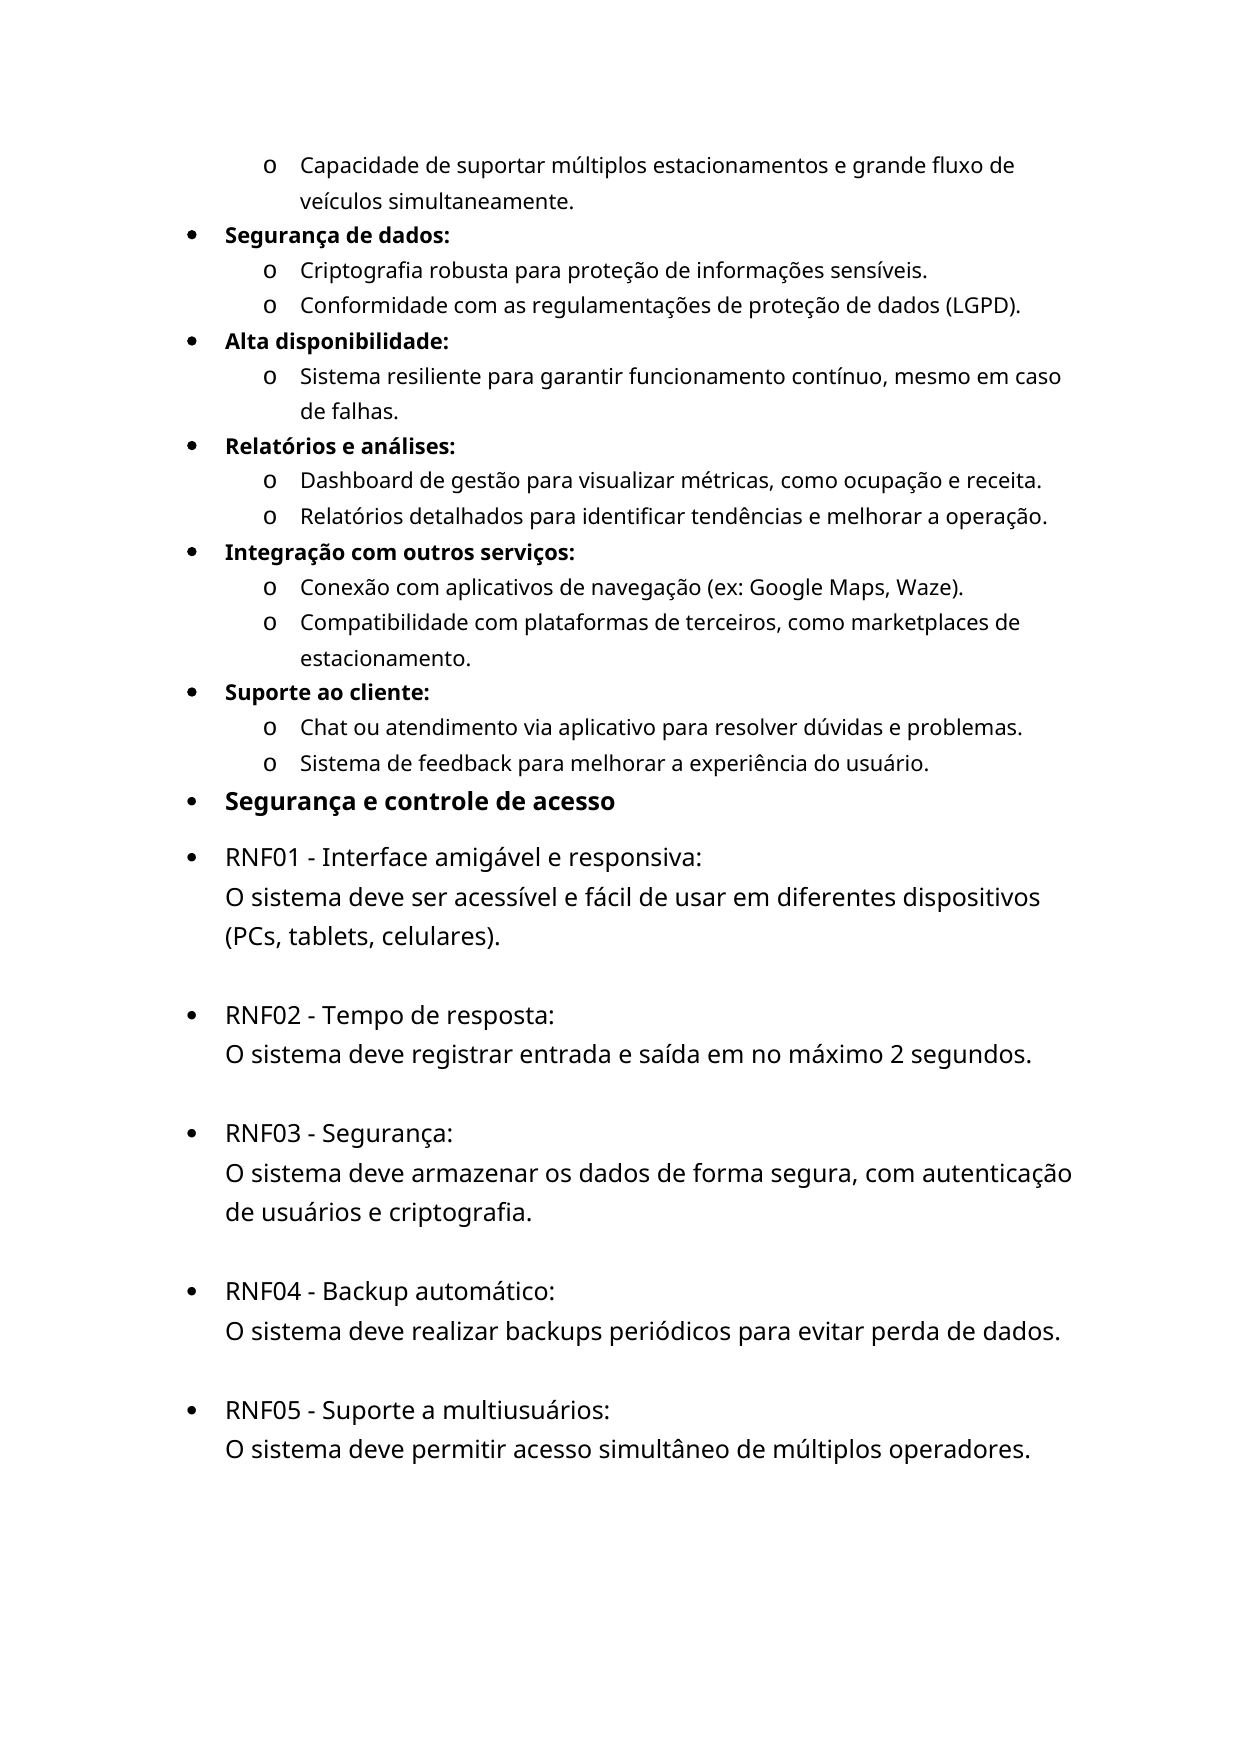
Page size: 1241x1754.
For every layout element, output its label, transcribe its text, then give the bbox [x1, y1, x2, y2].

list Relatórios detalhados para identificar tendências e melhorar a operação. [262, 501, 1090, 532]
list Conformidade com as regulamentações de proteção de dados (LGPD). [262, 290, 1090, 321]
list Dashboard de gestão para visualizar métricas, como ocupação e receita. [262, 465, 1090, 496]
list RNF01 - Interface amigável e responsiva: O sistema deve ser acessível e fácil de usar em diferentes dispositivos (PCs, tablets, celulares). [187, 840, 1090, 992]
list Capacidade de suportar múltiplos estacionamentos e grande fluxo de veículos simultaneamente. [262, 150, 1090, 215]
list Relatórios e análises: [187, 431, 1090, 461]
list Alta disponibilidade: [187, 326, 1090, 356]
list Segurança e controle de acesso [187, 783, 1090, 818]
list Integração com outros serviços: [187, 537, 1090, 567]
list Segurança de dados: [187, 220, 1090, 250]
list Criptografia robusta para proteção de informações sensíveis. [262, 254, 1090, 286]
list Sistema resiliente para garantir funcionamento contínuo, mesmo em caso de falhas. [262, 361, 1090, 426]
list Suporte ao cliente: [187, 677, 1090, 707]
list RNF02 - Tempo de resposta: O sistema deve registrar entrada e saída em no máximo 2 segundos. [187, 998, 1090, 1111]
list RNF03 - Segurança: O sistema deve armazenar os dados de forma segura, com autenticação de usuários e criptografia. [187, 1116, 1090, 1268]
list RNF05 - Suporte a multiusuários: O sistema deve permitir acesso simultâneo de múltiplos operadores. [187, 1392, 1090, 1505]
list Conexão com aplicativos de navegação (ex: Google Maps, Waze). [262, 571, 1090, 602]
list Chat ou atendimento via aplicativo para resolver dúvidas e problemas. [262, 712, 1090, 743]
list RNF04 - Backup automático: O sistema deve realizar backups periódicos para evitar perda de dados. [187, 1274, 1090, 1387]
list Sistema de feedback para melhorar a experiência do usuário. [262, 748, 1090, 779]
list Compatibilidade com plataformas de terceiros, como marketplaces de estacionamento. [262, 607, 1090, 673]
